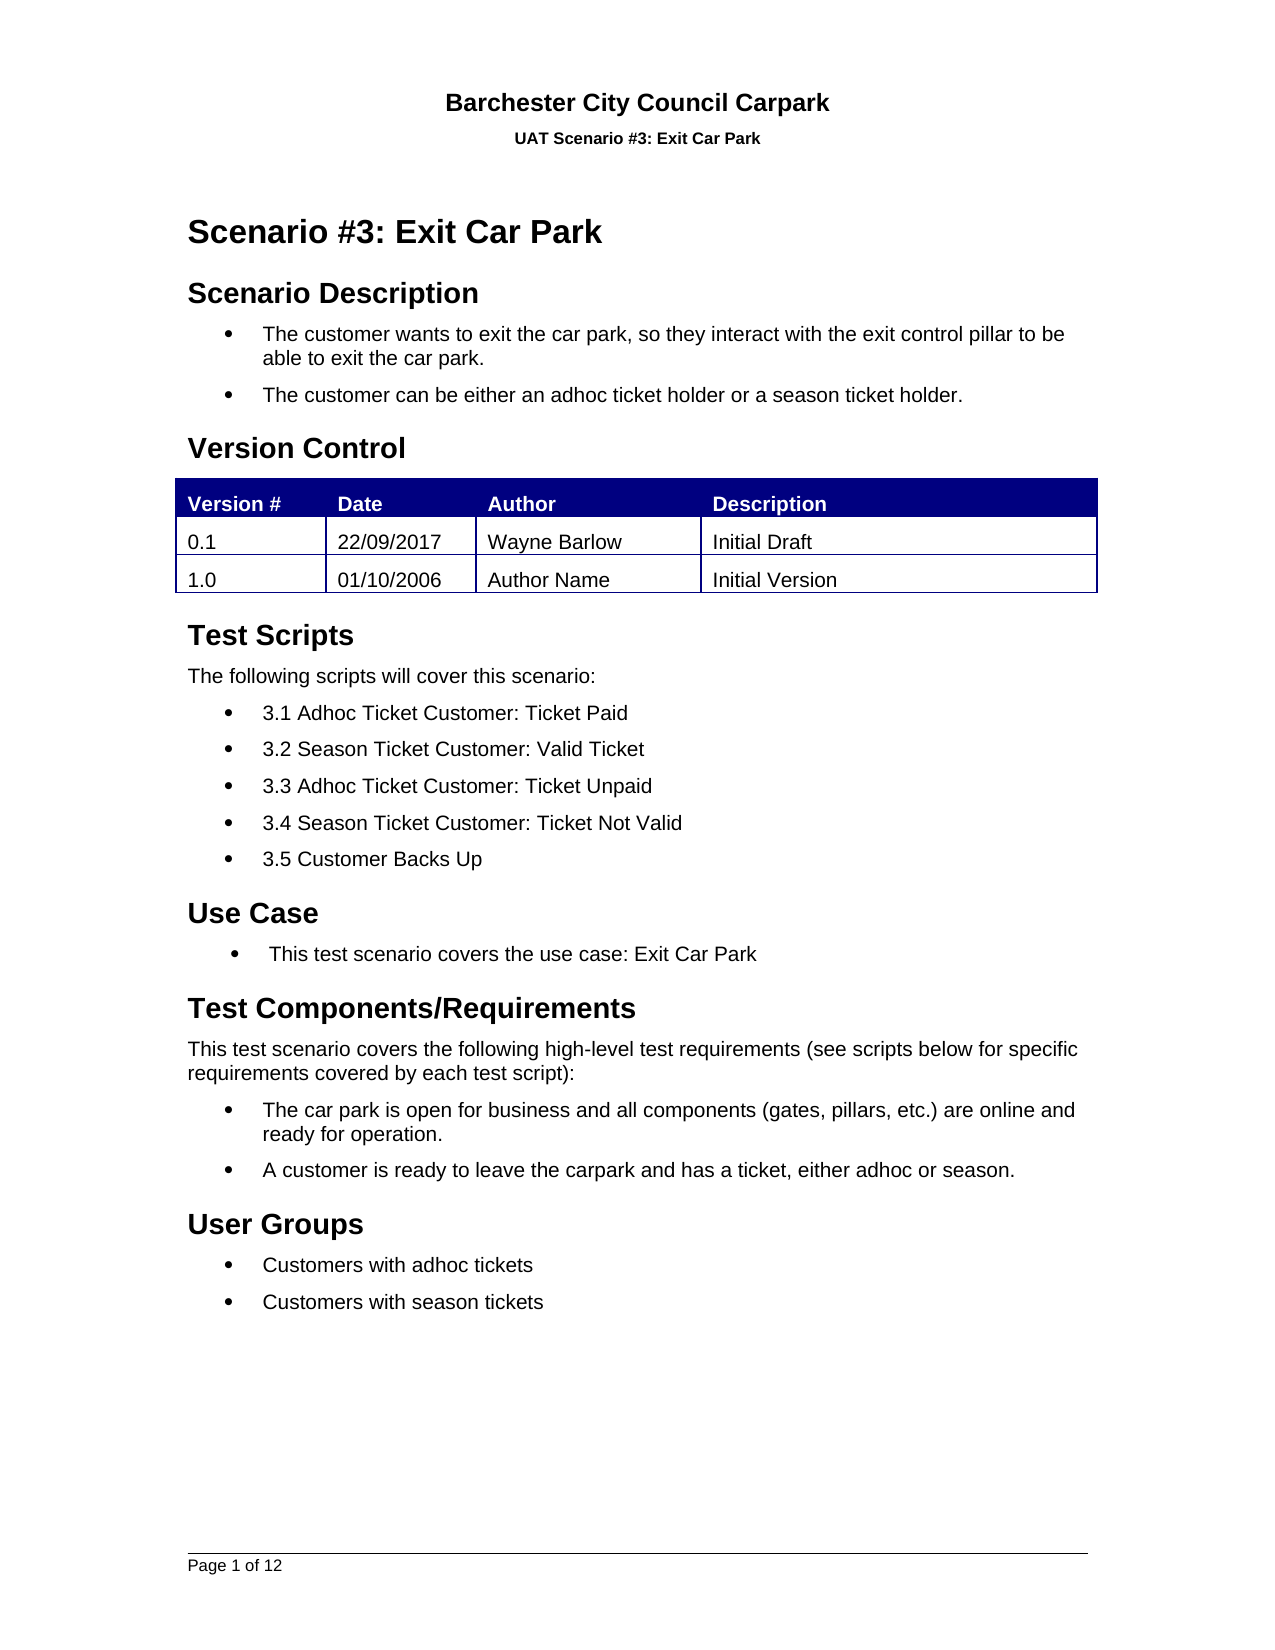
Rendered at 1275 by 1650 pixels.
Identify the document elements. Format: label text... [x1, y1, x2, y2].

list 3.1 Adhoc Ticket Customer: Ticket Paid [225, 701, 1087, 725]
subtitle Use Case [187, 896, 1087, 929]
table_header Version # [177, 479, 325, 516]
table_cell 22/09/2017 [327, 517, 475, 554]
table_cell Author Name [477, 555, 700, 592]
subtitle User Groups [187, 1207, 1087, 1241]
list The customer can be either an adhoc ticket holder or a season ticket holder. [225, 382, 1087, 407]
subtitle Test Scripts [187, 618, 1087, 652]
table_cell Initial Version [702, 555, 1096, 592]
table_header Author [477, 479, 700, 516]
text The following scripts will cover this scenario: [187, 664, 1087, 688]
subtitle Test Components/Requirements [187, 991, 1087, 1025]
list 3.3 Adhoc Ticket Customer: Ticket Unpaid [225, 774, 1087, 798]
subtitle Scenario #3: Exit Car Park [187, 212, 1087, 251]
table_header Date [327, 479, 475, 516]
table_cell 0.1 [177, 517, 325, 554]
list 3.5 Customer Backs Up [225, 847, 1087, 871]
list The customer wants to exit the car park, so they interact with the exit control pillar to be able to exit the car park. [225, 322, 1087, 370]
table_cell Initial Draft [702, 517, 1096, 554]
subtitle Version Control [187, 432, 1087, 465]
list Customers with season tickets [225, 1290, 1087, 1314]
list 3.4 Season Ticket Customer: Ticket Not Valid [225, 810, 1087, 834]
table_cell 01/10/2006 [327, 555, 475, 592]
subtitle Scenario Description [187, 276, 1087, 309]
table_cell 1.0 [177, 555, 325, 592]
list The car park is open for business and all components (gates, pillars, etc.) are online and ready for operation. [225, 1098, 1087, 1146]
list Customers with adhoc tickets [225, 1253, 1087, 1277]
text This test scenario covers the following high-level test requirements (see scripts below for specific requirements covered by each test script): [187, 1037, 1087, 1085]
table_cell Wayne Barlow [477, 517, 700, 554]
table_header Description [702, 479, 1096, 516]
list A customer is ready to leave the carpark and has a ticket, either adhoc or season. [225, 1158, 1087, 1182]
list 3.2 Season Ticket Customer: Valid Ticket [225, 737, 1087, 761]
list This test scenario covers the use case: Exit Car Park [231, 942, 1087, 966]
